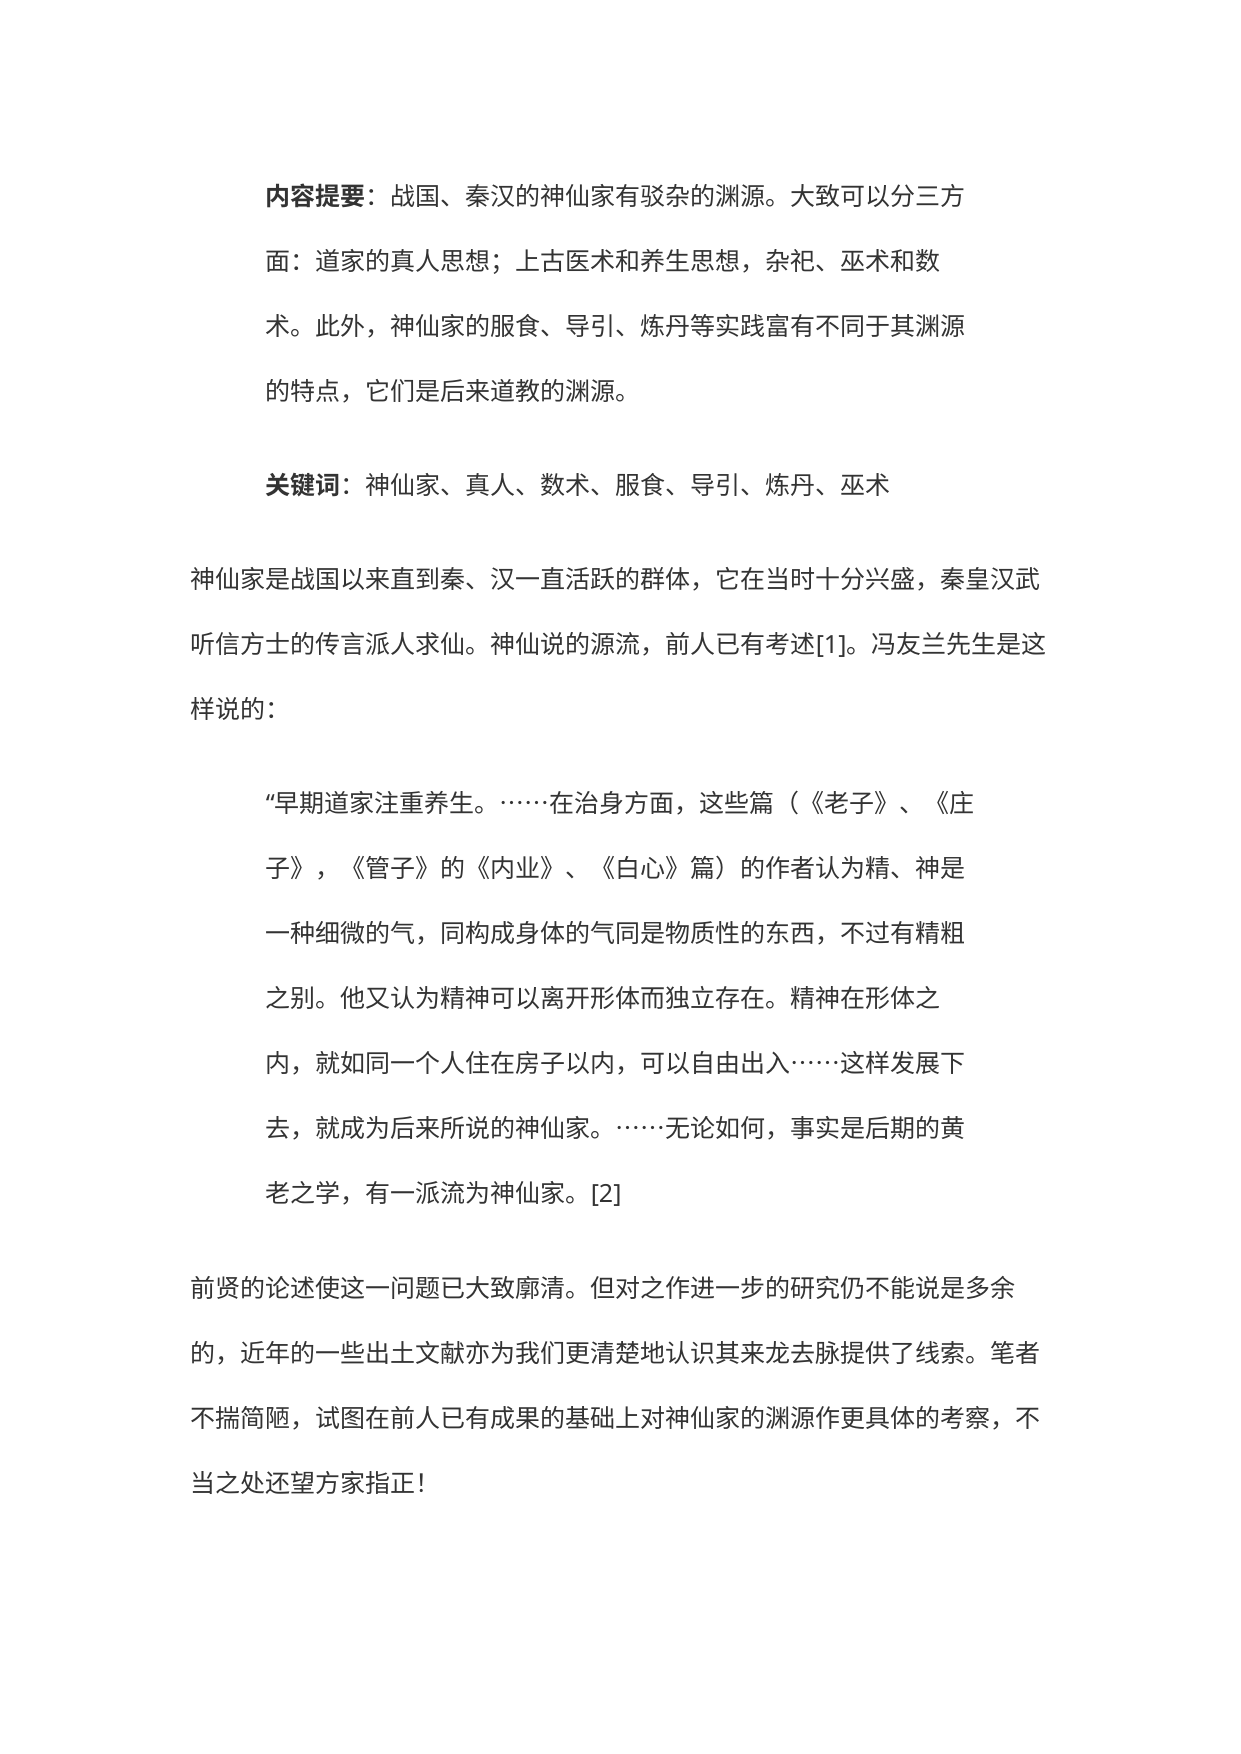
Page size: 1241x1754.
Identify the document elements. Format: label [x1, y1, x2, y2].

table_header [188, 162, 1053, 1543]
